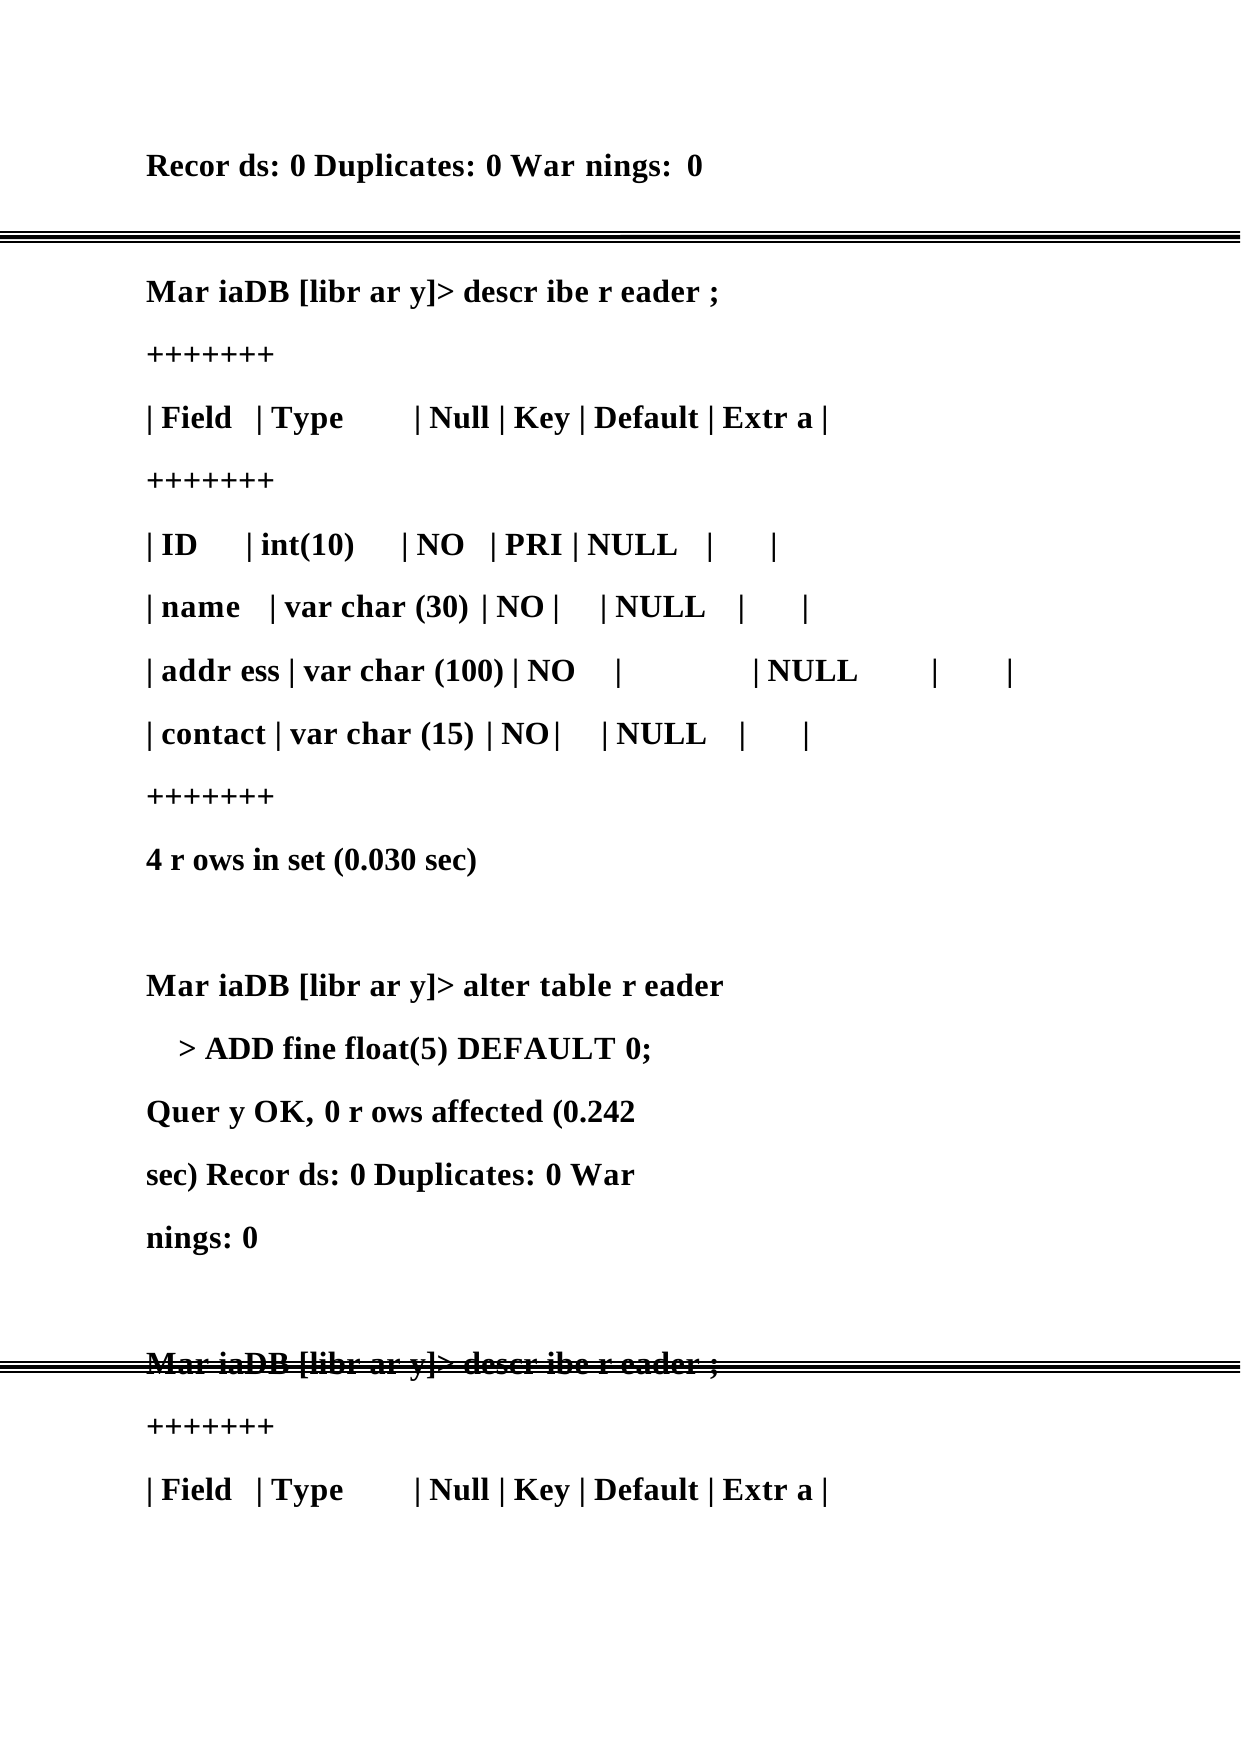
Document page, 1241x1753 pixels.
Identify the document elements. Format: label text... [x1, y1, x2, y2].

text ­> ADD fine float(5) DEFAULT 0; Quer y OK, 0 r ows affected (0.242 sec) Recor ds: 0 Duplicates: 0 War nings: 0 [146, 1029, 687, 1256]
text +­­­­­­­­­+­­­­­­­­­­­­­­+­­­­­­+­­­­­+­­­­­­­­­+­­­­­­­+ [146, 336, 1115, 373]
text | ID | int(10) | NO | PRI | NULL | | [146, 525, 1115, 562]
text +­­­­­­­­­+­­­­­­­­­­­­­­+­­­­­­+­­­­­+­­­­­­­­­+­­­­­­­+ [146, 777, 1115, 814]
text | Field | Type | Null | Key | Default | Extr a | [146, 1471, 1115, 1508]
text Mar iaDB [libr ar y]> descr ibe r eader ; [146, 272, 1115, 309]
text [146, 1408, 1115, 1445]
text +­­­­­­­­­+­­­­­­­­­­­­­­+­­­­­­+­­­­­+­­­­­­­­­+­­­­­­­+ [146, 462, 1115, 499]
text | Field | Type | Null | Key | Default | Extr a | [146, 399, 1115, 436]
text Recor ds: 0 Duplicates: 0 War nings: 0 [146, 146, 1115, 183]
list r ows in set (0.030 sec) [146, 840, 1115, 877]
text Mar iaDB [libr ar y]> descr ibe r eader ; [146, 1345, 1115, 1382]
text Mar iaDB [libr ar y]> alter table r eader [146, 966, 1115, 1003]
text | addr ess | var char (100) | NO | | NULL | | [146, 651, 1115, 688]
text | contact | var char (15) | NO | | NULL | | [146, 714, 1115, 751]
text | name | var char (30) | NO | | NULL | | [146, 588, 1115, 625]
